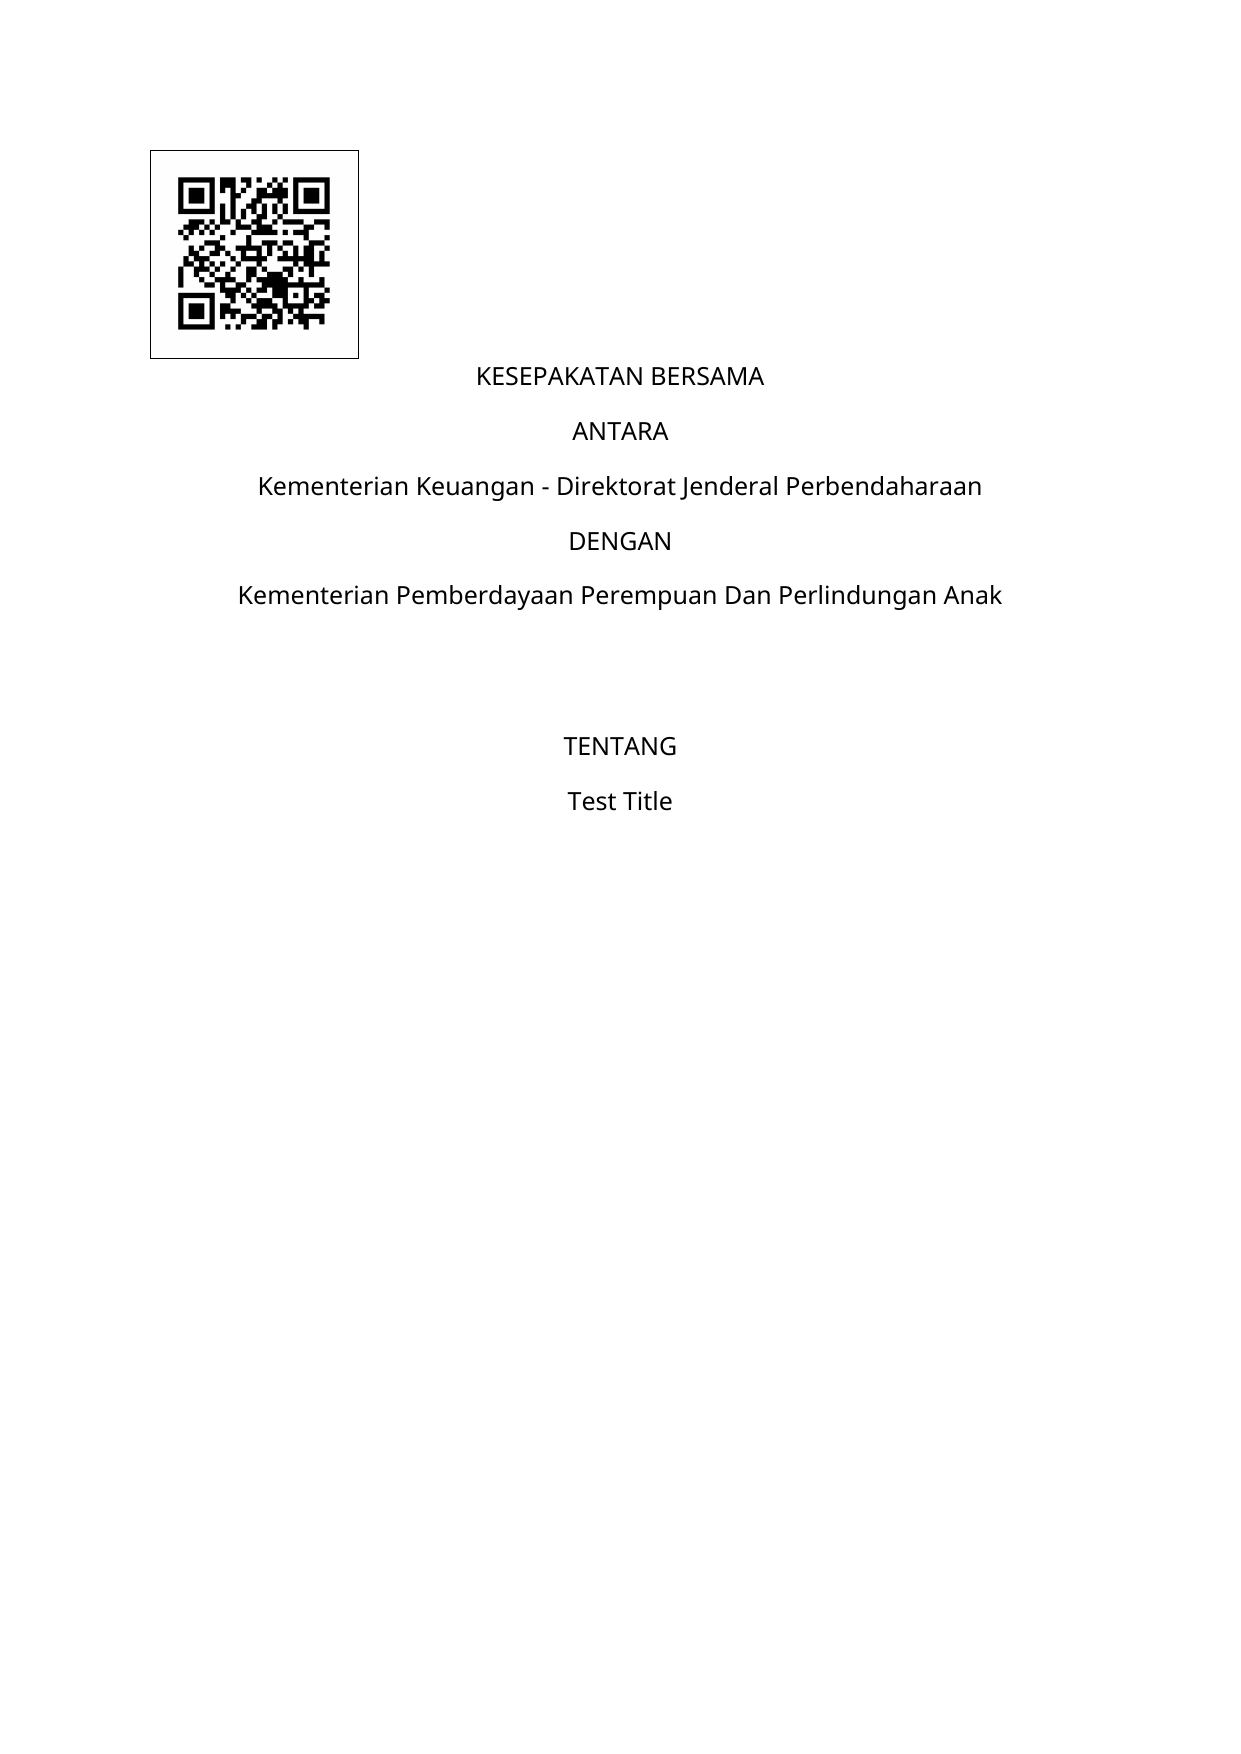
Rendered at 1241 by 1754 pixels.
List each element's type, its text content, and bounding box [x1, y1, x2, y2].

text KESEPAKATAN BERSAMA [150, 358, 1090, 392]
text Test Title [150, 784, 1090, 818]
text DENGAN [150, 523, 1090, 557]
text TENTANG [150, 729, 1090, 763]
text ANTARA [150, 413, 1090, 447]
picture [151, 151, 358, 358]
text Kementerian Pemberdayaan Perempuan Dan Perlindungan Anak [150, 578, 1090, 612]
text Kementerian Keuangan - Direktorat Jenderal Perbendaharaan [150, 468, 1090, 502]
